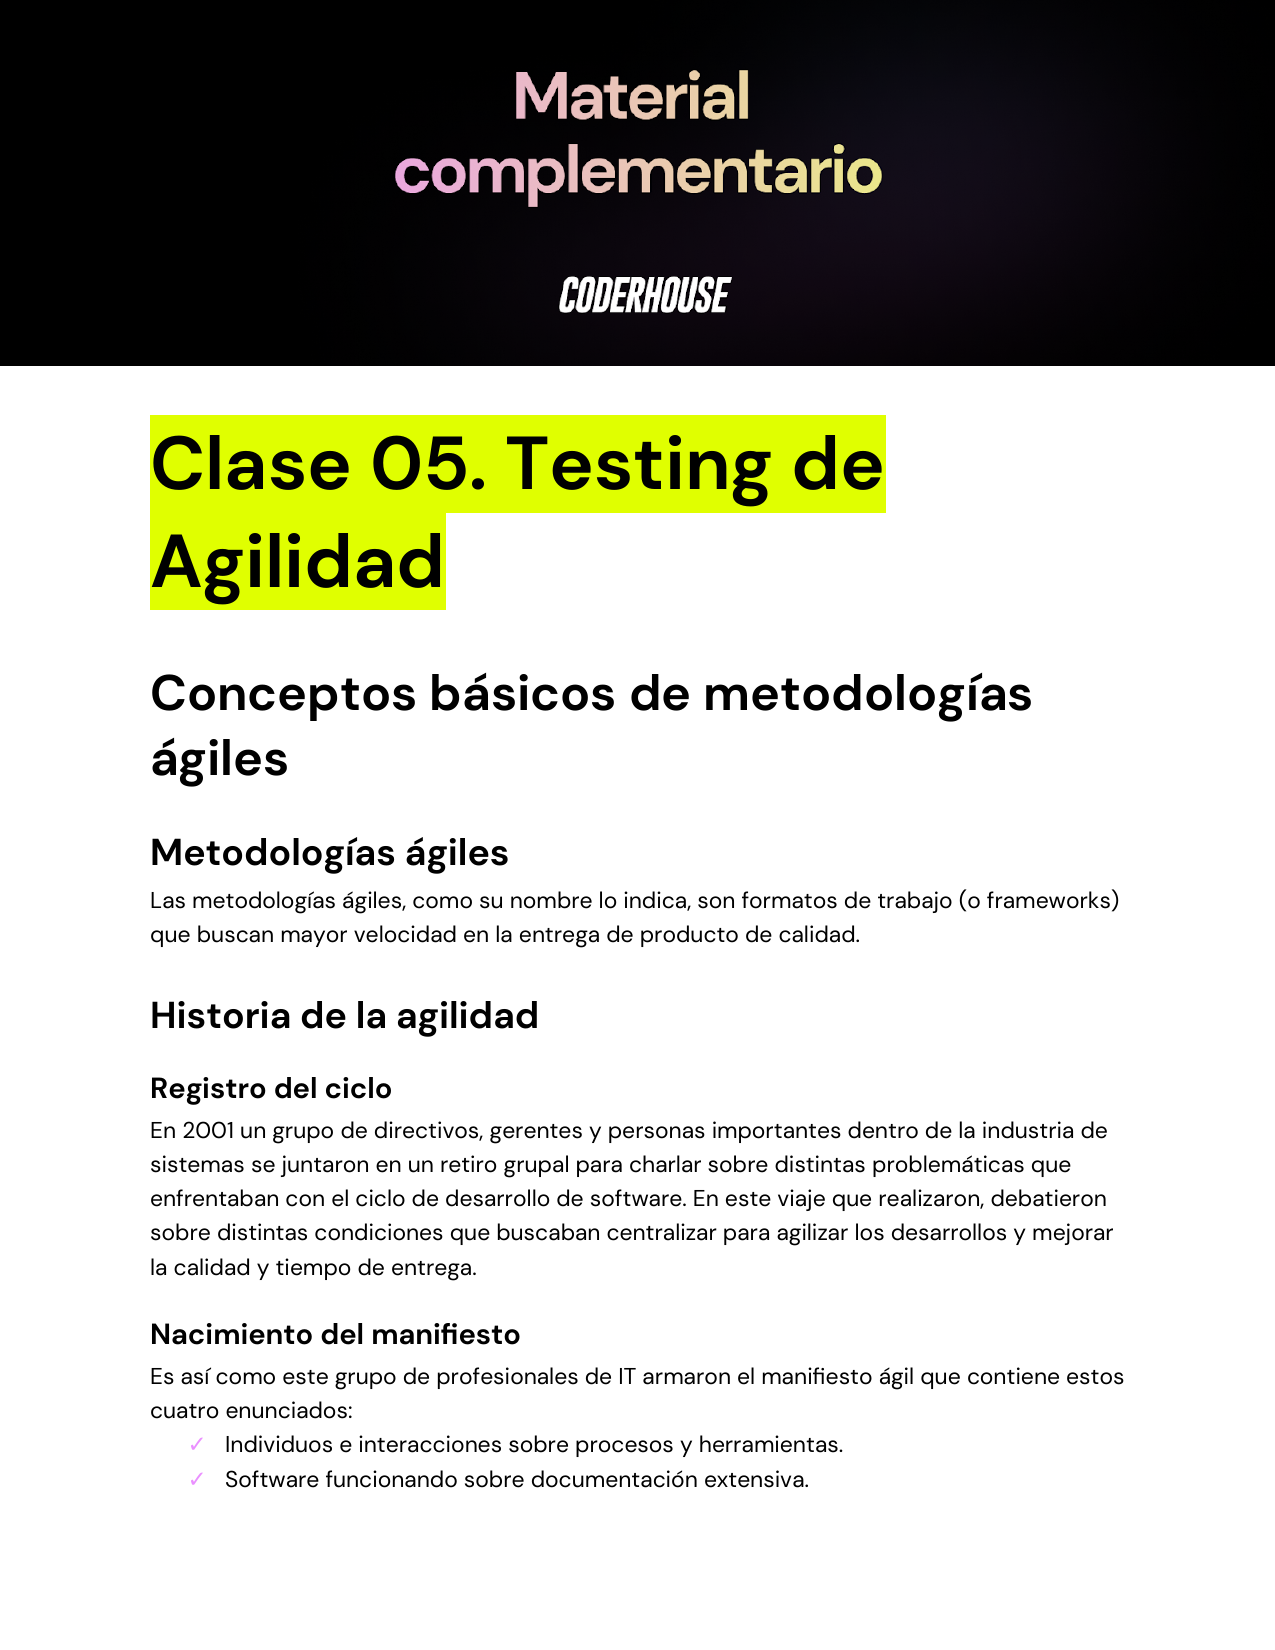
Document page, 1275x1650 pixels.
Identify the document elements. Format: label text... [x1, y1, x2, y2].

title Clase 05. Testing de Agilidad [150, 366, 1125, 610]
text En 2001 un grupo de directivos, gerentes y personas importantes dentro de la industria de sistemas se juntaron en un retiro grupal para charlar sobre distintas problemáticas que enfrentaban con el ciclo de desarrollo de software. En este viaje que realizaron, debatieron sobre distintas condiciones que buscaban centralizar para agilizar los desarrollos y mejorar la calidad y tiempo de entrega. [150, 1116, 1125, 1282]
subtitle Nacimiento del manifiesto [150, 1316, 1125, 1353]
subtitle Historia de la agilidad [150, 991, 1125, 1040]
list Individuos e interacciones sobre procesos y herramientas. [187, 1430, 1125, 1460]
list Software funcionando sobre documentación extensiva. [187, 1464, 1125, 1494]
subtitle Conceptos básicos de metodologías ágiles [150, 660, 1125, 791]
subtitle Registro del ciclo [150, 1069, 1125, 1107]
text Las metodologías ágiles, como su nombre lo indica, son formatos de trabajo (o frameworks) que buscan mayor velocidad en la entrega de producto de calidad. [150, 885, 1125, 949]
text Es así como este grupo de profesionales de IT armaron el manifiesto ágil que contiene estos cuatro enunciados: [150, 1362, 1125, 1426]
subtitle Metodologías ágiles [150, 828, 1125, 877]
picture [0, 0, 1275, 366]
